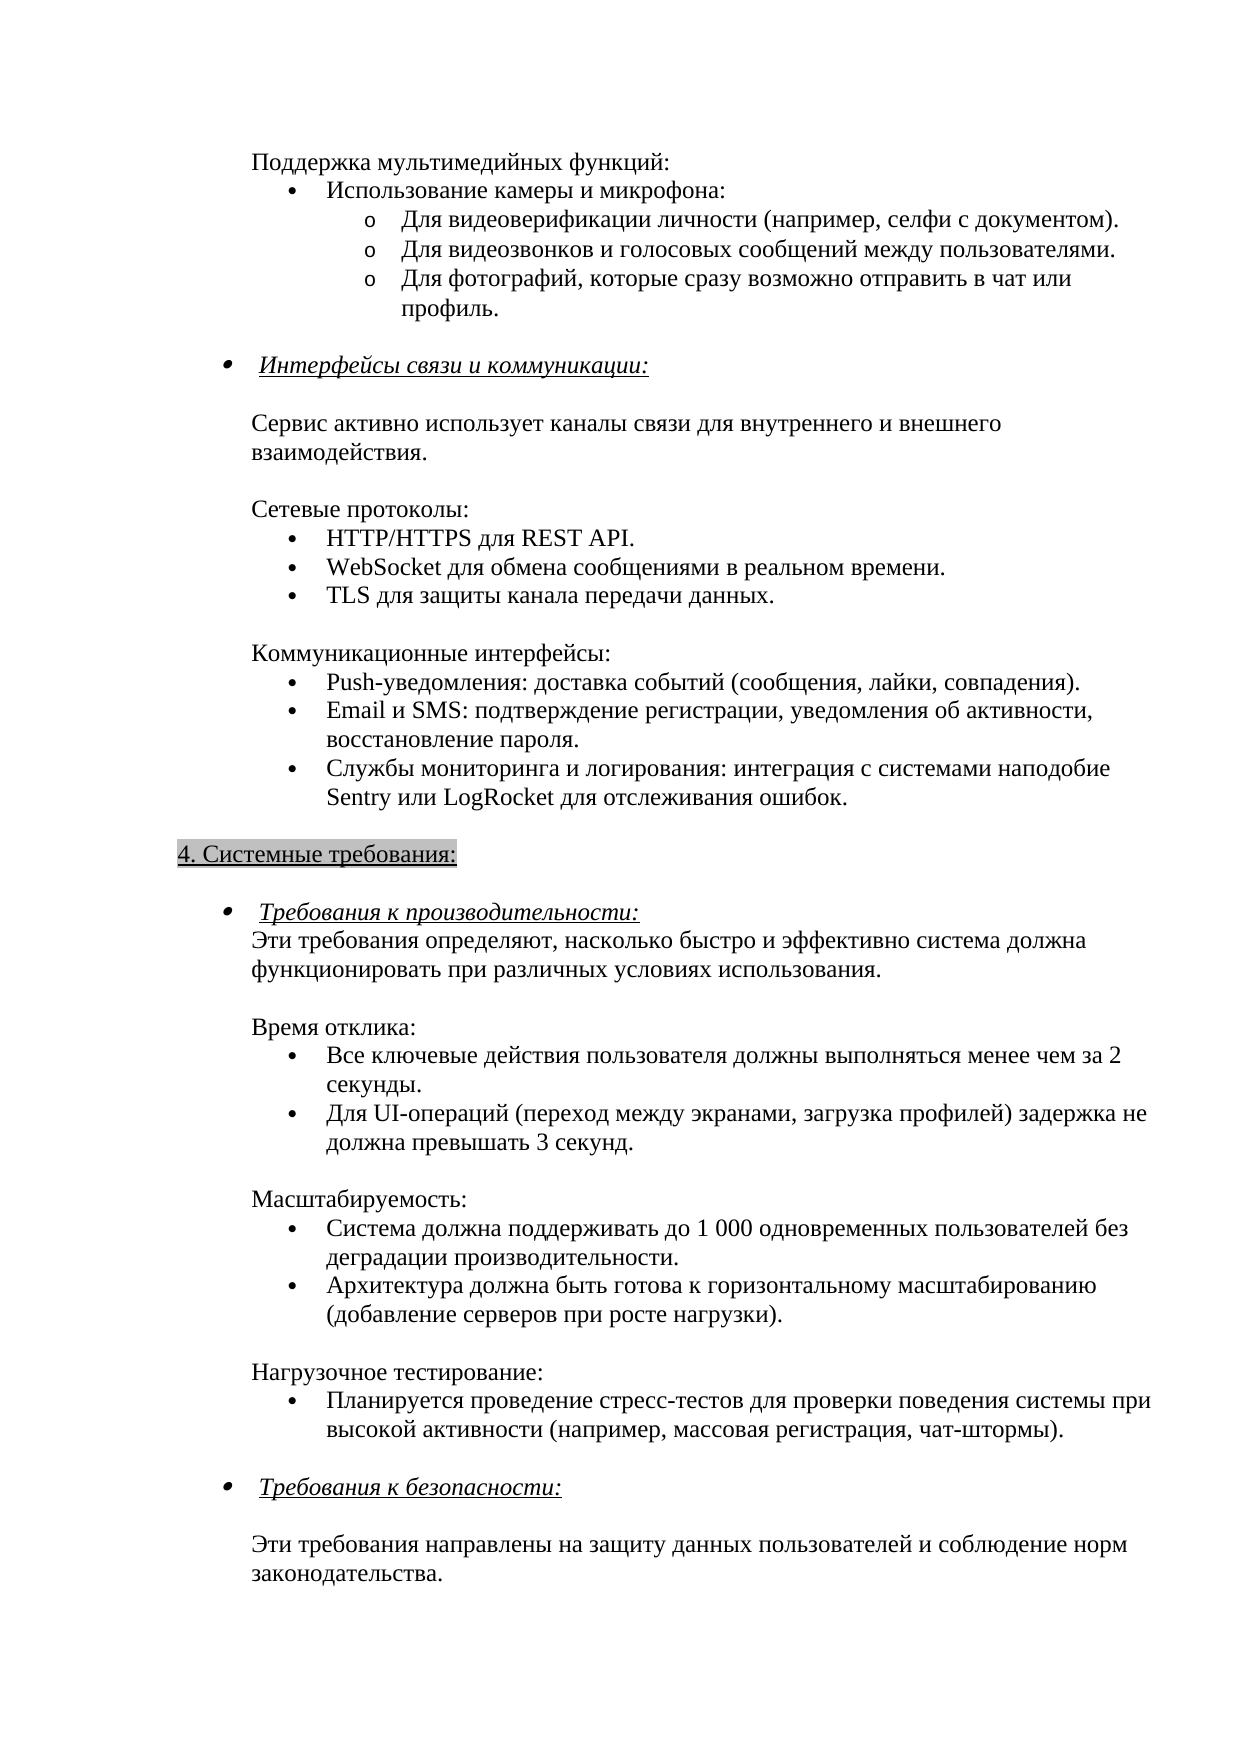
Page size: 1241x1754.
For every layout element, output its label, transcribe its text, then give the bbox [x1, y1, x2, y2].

list Система должна поддерживать до 1 000 одновременных пользователей без деградации производительности. [288, 1213, 1152, 1271]
text Нагрузочное тестирование: [177, 1357, 1152, 1386]
list Службы мониторинга и логирования: интеграция с системами наподобие Sentry или LogRocket для отслеживания ошибок. [288, 753, 1152, 811]
list Для видеозвонков и голосовых сообщений между пользователями. [363, 234, 1152, 263]
list Требования к производительности: [221, 897, 1152, 926]
list Планируется проведение стресс-тестов для проверки поведения системы при высокой активности (например, массовая регистрация, чат-штормы). [288, 1386, 1152, 1443]
list WebSocket для обмена сообщениями в реальном времени. [288, 552, 1152, 581]
text Сервис активно использует каналы связи для внутреннего и внешнего взаимодействия. [251, 408, 1152, 466]
text Время отклика: [177, 1012, 1152, 1041]
text 4. Системные требования: [177, 839, 1152, 897]
list Интерфейсы связи и коммуникации: [221, 351, 1152, 379]
list Требования к безопасности: [221, 1472, 1152, 1501]
list TLS для защиты канала передачи данных. [288, 581, 1152, 609]
list Для видеоверификации личности (например, селфи с документом). [363, 204, 1152, 234]
list HTTP/HTTPS для REST API. [288, 523, 1152, 552]
text Коммуникационные интерфейсы: [177, 638, 1152, 667]
list Для UI-операций (переход между экранами, загрузка профилей) задержка не должна превышать 3 секунд. [288, 1098, 1152, 1156]
list Все ключевые действия пользователя должны выполняться менее чем за 2 секунды. [288, 1041, 1152, 1098]
list Push-уведомления: доставка событий (сообщения, лайки, совпадения). [288, 667, 1152, 696]
list Для фотографий, которые сразу возможно отправить в чат или профиль. [363, 263, 1152, 322]
text Поддержка мультимедийных функций: [251, 147, 1152, 176]
list Email и SMS: подтверждение регистрации, уведомления об активности, восстановление пароля. [288, 696, 1152, 753]
text Эти требования направлены на защиту данных пользователей и соблюдение норм законодательства. [251, 1529, 1152, 1587]
text Сетевые протоколы: [177, 494, 1152, 523]
text Эти требования определяют, насколько быстро и эффективно система должна функционировать при различных условиях использования. [251, 926, 1152, 983]
list Использование камеры и микрофона: [288, 176, 1152, 204]
list Архитектура должна быть готова к горизонтальному масштабированию (добавление серверов при росте нагрузки). [288, 1271, 1152, 1328]
text Масштабируемость: [177, 1184, 1152, 1213]
